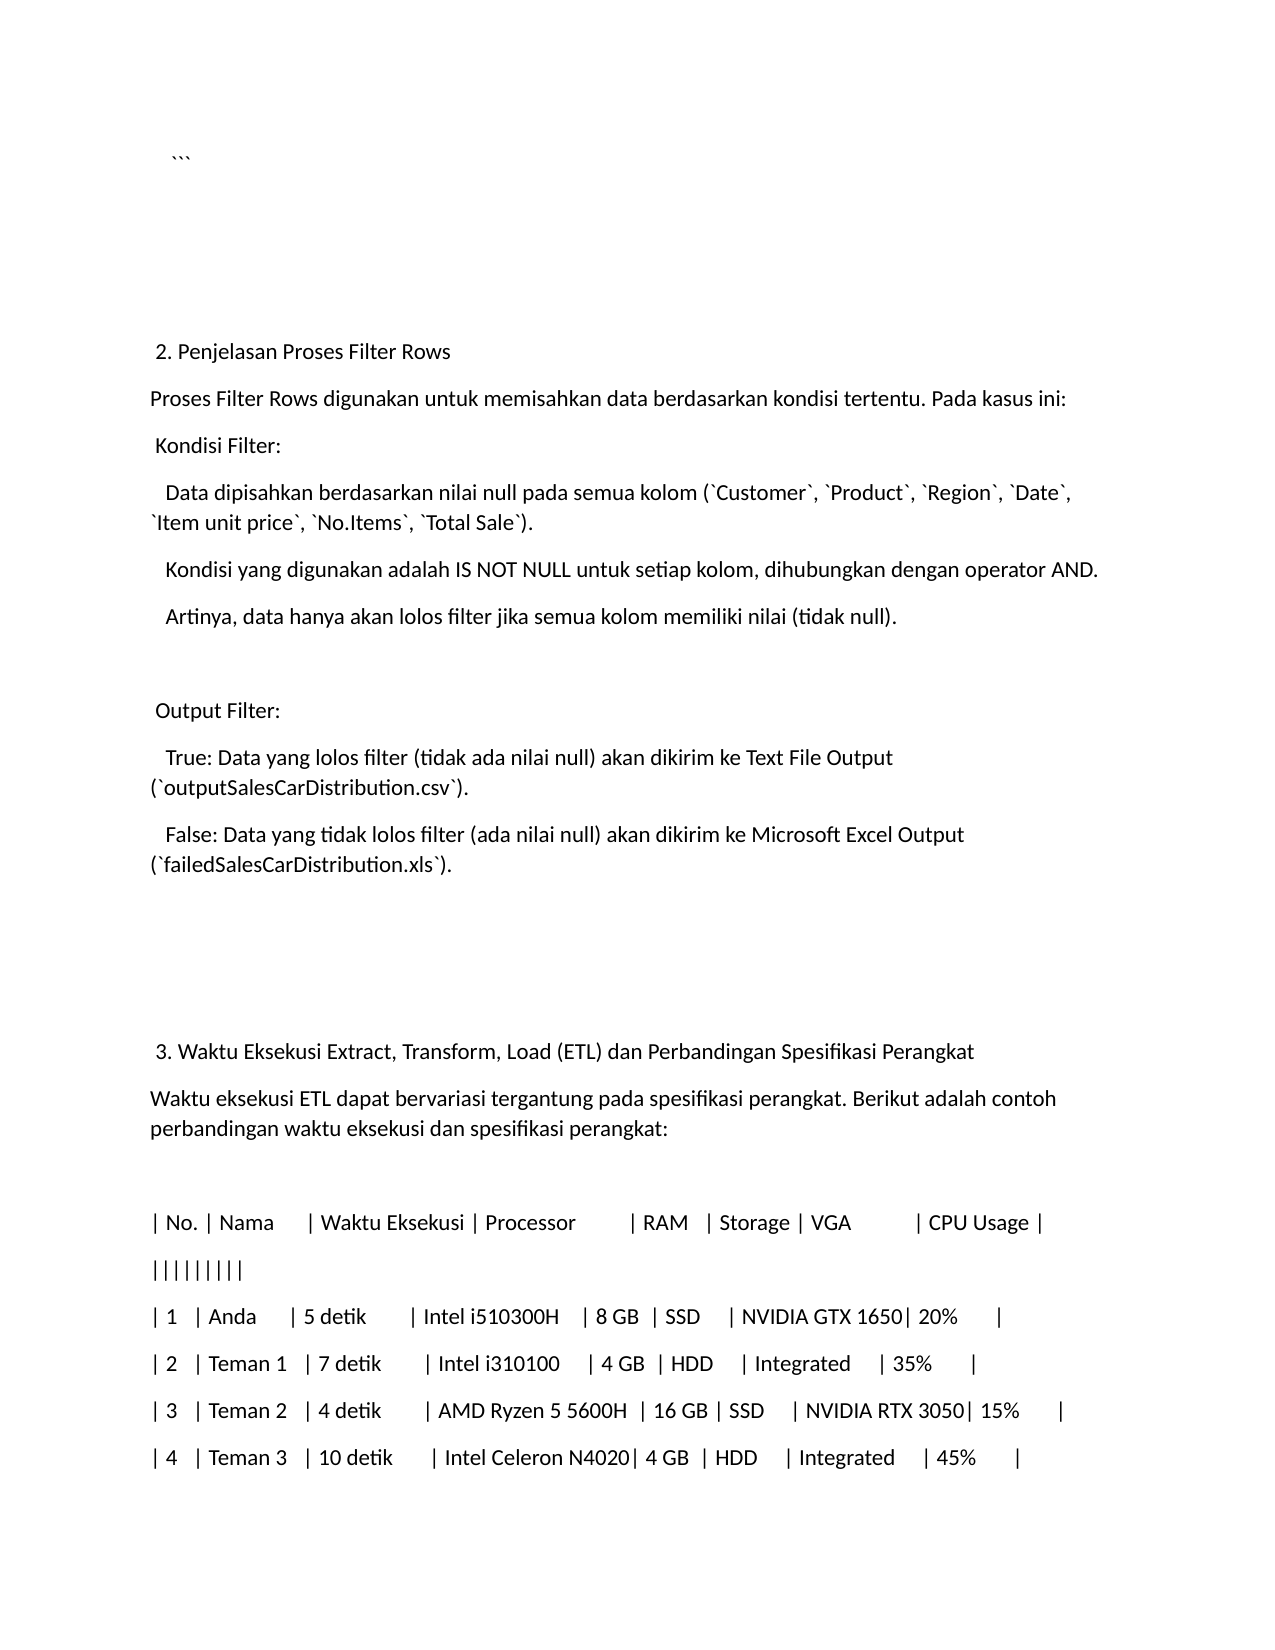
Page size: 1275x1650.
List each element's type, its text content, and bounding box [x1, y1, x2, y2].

text | 2 | Teman 1 | 7 detik | Intel i310100 | 4 GB | HDD | Integrated | 35% | [150, 1349, 1125, 1377]
text Kondisi yang digunakan adalah IS NOT NULL untuk setiap kolom, dihubungkan dengan operator AND. [150, 555, 1125, 583]
text Data dipisahkan berdasarkan nilai null pada semua kolom (`Customer`, `Product`, `Region`, `Date`, `Item unit price`, `No.Items`, `Total Sale`). [150, 478, 1125, 536]
text | 1 | Anda | 5 detik | Intel i510300H | 8 GB | SSD | NVIDIA GTX 1650| 20% | [150, 1302, 1125, 1330]
text Output Filter: [150, 696, 1125, 724]
text False: Data yang tidak lolos filter (ada nilai null) akan dikirim ke Microsoft Excel Output (`failedSalesCarDistribution.xls`). [150, 820, 1125, 878]
text True: Data yang lolos filter (tidak ada nilai null) akan dikirim ke Text File Output (`outputSalesCarDistribution.csv`). [150, 743, 1125, 801]
text Kondisi Filter: [150, 431, 1125, 459]
text 2. Penjelasan Proses Filter Rows [150, 337, 1125, 366]
text ||||||||| [150, 1255, 1125, 1283]
text | 3 | Teman 2 | 4 detik | AMD Ryzen 5 5600H | 16 GB | SSD | NVIDIA RTX 3050| 15% | [150, 1396, 1125, 1424]
text | 4 | Teman 3 | 10 detik | Intel Celeron N4020| 4 GB | HDD | Integrated | 45% | [150, 1443, 1125, 1471]
text Proses Filter Rows digunakan untuk memisahkan data berdasarkan kondisi tertentu. Pada kasus ini: [150, 384, 1125, 412]
text 3. Waktu Eksekusi Extract, Transform, Load (ETL) dan Perbandingan Spesifikasi Perangkat [150, 1037, 1125, 1066]
text | No. | Nama | Waktu Eksekusi | Processor | RAM | Storage | VGA | CPU Usage | [150, 1208, 1125, 1236]
text Waktu eksekusi ETL dapat bervariasi tergantung pada spesifikasi perangkat. Berikut adalah contoh perbandingan waktu eksekusi dan spesifikasi perangkat: [150, 1084, 1125, 1143]
text ``` [150, 150, 1125, 178]
text Artinya, data hanya akan lolos filter jika semua kolom memiliki nilai (tidak null). [150, 602, 1125, 630]
